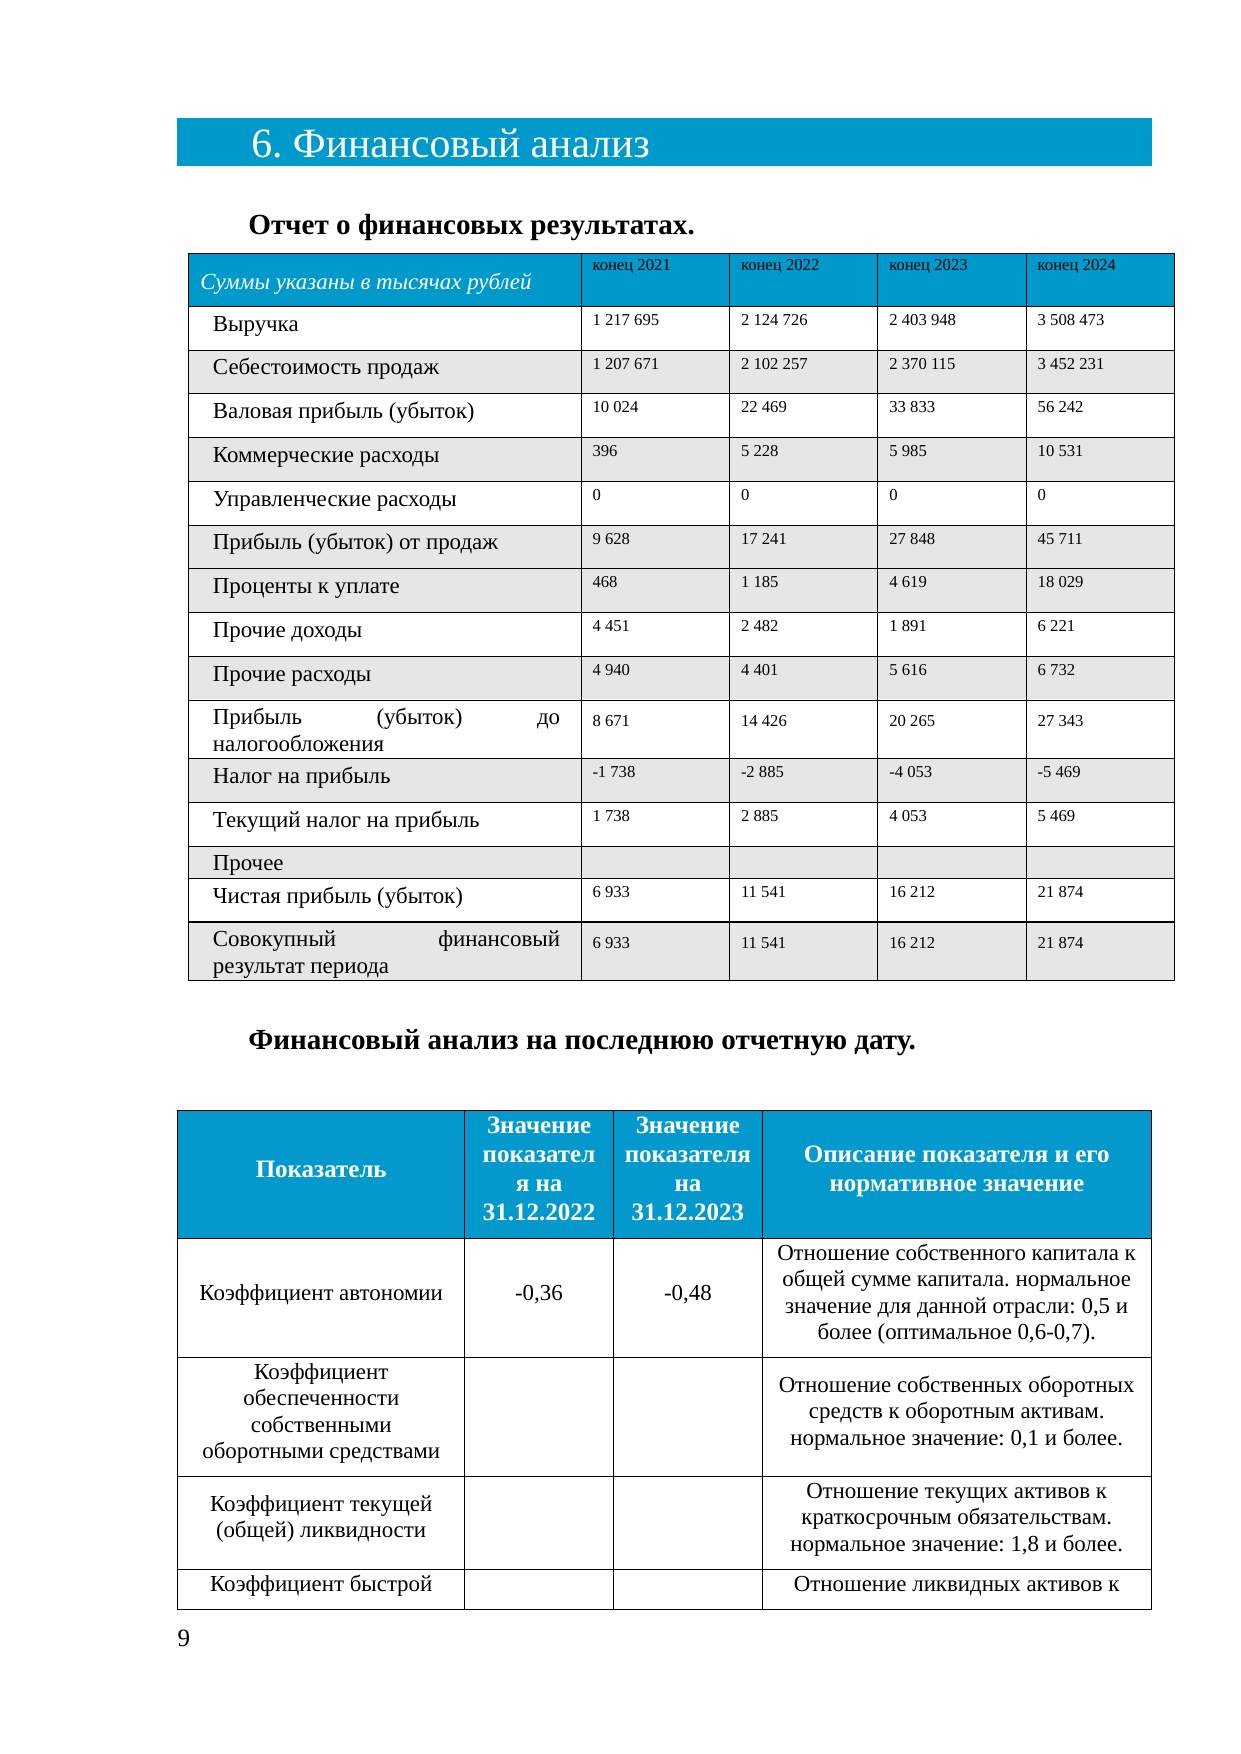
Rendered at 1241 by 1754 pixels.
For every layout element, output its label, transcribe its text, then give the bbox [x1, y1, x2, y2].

table_cell Чистая прибыль (убыток) [189, 879, 581, 921]
table_cell 0 [730, 482, 877, 524]
table_cell -5 469 [1027, 759, 1174, 802]
table_cell 21 874 [1027, 923, 1174, 980]
table_header Описание показателя и его нормативное значение [763, 1111, 1151, 1238]
table_cell 5 228 [730, 438, 877, 481]
table_cell -1 738 [582, 759, 729, 802]
table_cell 10 024 [582, 394, 729, 437]
table_cell [582, 847, 729, 878]
table_header Значение показателя на 31.12.2023 [614, 1111, 762, 1238]
table_cell 56 242 [1027, 394, 1174, 437]
table_cell 2 124 726 [730, 307, 877, 349]
table_cell 45 711 [1027, 526, 1174, 568]
table_header конец 2022 [730, 254, 877, 306]
table_cell 1 738 [582, 803, 729, 846]
table_header Показатель [178, 1111, 464, 1238]
table_cell 0 [582, 482, 729, 524]
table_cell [763, 1570, 1151, 1608]
table_cell 2 885 [730, 803, 877, 846]
subtitle Финансовый анализ на последнюю отчетную дату. [248, 1022, 1152, 1056]
table_cell 4 940 [582, 657, 729, 699]
table_cell [1027, 847, 1174, 878]
table_cell 27 343 [1027, 701, 1174, 758]
table_cell Коэффициент автономии [178, 1239, 464, 1357]
table_cell 2 102 257 [730, 351, 877, 393]
table_cell 5 469 [1027, 803, 1174, 846]
table_cell 4 619 [878, 569, 1026, 612]
table_cell 6 933 [582, 923, 729, 980]
table_cell Управленческие расходы [189, 482, 581, 524]
table_cell [614, 1570, 762, 1608]
table_cell [878, 847, 1026, 878]
table_cell [614, 1477, 762, 1569]
table_cell -0,36 [465, 1239, 613, 1357]
table_cell Проценты к уплате [189, 569, 581, 612]
table_cell 16 212 [878, 879, 1026, 921]
table_cell 0 [878, 482, 1026, 524]
table_cell 1 185 [730, 569, 877, 612]
table_cell 20 265 [878, 701, 1026, 758]
table_cell Совокупный финансовый результат периода [189, 923, 581, 980]
table_cell -4 053 [878, 759, 1026, 802]
table_cell Отношение текущих активов к краткосрочным обязательствам. нормальное значение: 1,8 и более. [763, 1477, 1151, 1569]
table_cell 18 029 [1027, 569, 1174, 612]
table_cell 6 221 [1027, 613, 1174, 656]
table_header конец 2023 [878, 254, 1026, 306]
table_cell Коэффициент текущей (общей) ликвидности [178, 1477, 464, 1569]
table_cell -2 885 [730, 759, 877, 802]
table_cell Коммерческие расходы [189, 438, 581, 481]
subtitle 6. Финансовый анализ [177, 118, 1152, 166]
table_cell 16 212 [878, 923, 1026, 980]
table_cell Прочее [189, 847, 581, 878]
table_header конец 2024 [1027, 254, 1174, 306]
table_cell 14 426 [730, 701, 877, 758]
table_cell Отношение собственных оборотных средств к оборотным активам. нормальное значение: 0,1 и более. [763, 1358, 1151, 1476]
subtitle Отчет о финансовых результатах. [248, 207, 1152, 241]
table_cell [178, 1570, 464, 1608]
table_cell Прибыль (убыток) от продаж [189, 526, 581, 568]
table_cell [730, 847, 877, 878]
table_cell 5 616 [878, 657, 1026, 699]
table_cell -0,48 [614, 1239, 762, 1357]
table_cell Прибыль (убыток) до налогообложения [189, 701, 581, 758]
table_header конец 2021 [582, 254, 729, 306]
table_cell [465, 1358, 613, 1476]
table_cell 1 891 [878, 613, 1026, 656]
table_cell 6 933 [582, 879, 729, 921]
table_cell 9 628 [582, 526, 729, 568]
table_cell 3 508 473 [1027, 307, 1174, 349]
table_cell 11 541 [730, 879, 877, 921]
table_cell 11 541 [730, 923, 877, 980]
table_cell 6 732 [1027, 657, 1174, 699]
table_cell 17 241 [730, 526, 877, 568]
table_header Суммы указаны в тысячах рублей [189, 254, 581, 306]
table_cell Налог на прибыль [189, 759, 581, 802]
table_cell 2 482 [730, 613, 877, 656]
table_cell 3 452 231 [1027, 351, 1174, 393]
table_cell 0 [1027, 482, 1174, 524]
table_cell Прочие доходы [189, 613, 581, 656]
table_cell 2 370 115 [878, 351, 1026, 393]
table_cell 396 [582, 438, 729, 481]
table_cell [465, 1570, 613, 1608]
table_header Значение показателя на 31.12.2022 [465, 1111, 613, 1238]
table_cell 22 469 [730, 394, 877, 437]
table_cell 4 053 [878, 803, 1026, 846]
table_cell Валовая прибыль (убыток) [189, 394, 581, 437]
table_cell Выручка [189, 307, 581, 349]
table_cell 4 401 [730, 657, 877, 699]
table_cell Себестоимость продаж [189, 351, 581, 393]
table_cell [614, 1358, 762, 1476]
table_cell Прочие расходы [189, 657, 581, 699]
table_cell [465, 1477, 613, 1569]
table_cell 1 217 695 [582, 307, 729, 349]
table_cell Отношение собственного капитала к общей сумме капитала. нормальное значение для данной отрасли: 0,5 и более (оптимальное 0,6-0,7). [763, 1239, 1151, 1357]
table_cell 5 985 [878, 438, 1026, 481]
table_cell 468 [582, 569, 729, 612]
table_cell 1 207 671 [582, 351, 729, 393]
table_cell 2 403 948 [878, 307, 1026, 349]
table_cell 8 671 [582, 701, 729, 758]
table_cell 33 833 [878, 394, 1026, 437]
table_cell 10 531 [1027, 438, 1174, 481]
table_cell 4 451 [582, 613, 729, 656]
table_cell 21 874 [1027, 879, 1174, 921]
table_cell 27 848 [878, 526, 1026, 568]
table_cell Текущий налог на прибыль [189, 803, 581, 846]
table_cell Коэффициент обеспеченности собственными оборотными средствами [178, 1358, 464, 1476]
